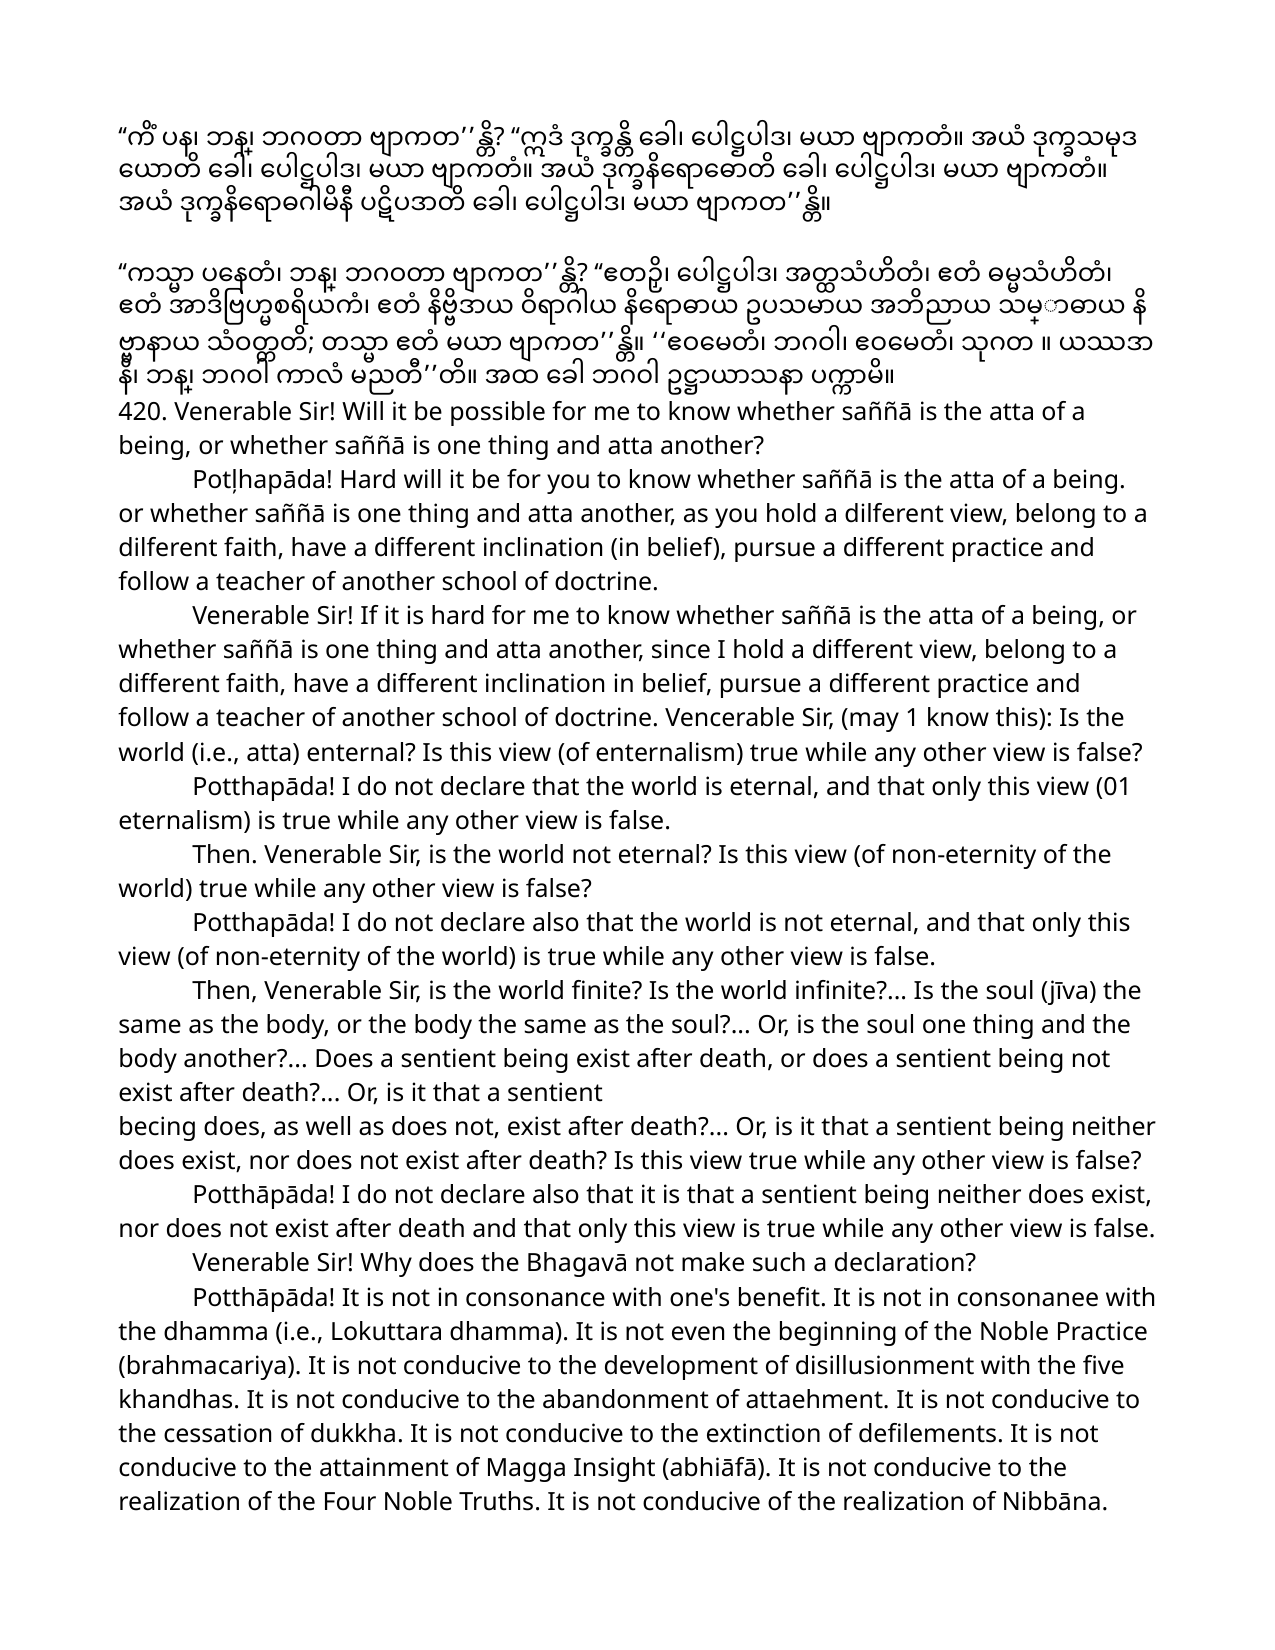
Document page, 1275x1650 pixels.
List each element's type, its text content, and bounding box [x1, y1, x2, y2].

text 420. Venerable Sir! Will it be possible for me to know whether saññā is the atta of a being, or whether saññā is one thing and atta another? [118, 393, 1157, 462]
text Potthapāda! I do not declare also that the world is not eternal, and that only this view (of non-eternity of the world) is true while any other view is false. [118, 904, 1157, 973]
text Potthāpāda! It is not in consonance with one's benefit. It is not in consonanee with the dhamma (i.e., Lokuttara dhamma). It is not even the beginning of the Noble Practice (brahmacariya). It is not conducive to the development of disillusionment with the five khandhas. It is not conducive to the abandonment of attaehment. It is not conducive to the cessation of dukkha. It is not conducive to the extinction of defilements. It is not conducive to the attainment of Magga Insight (abhiāfā). It is not conducive to the realization of the Four Noble Truths. It is not conducive of the realization of Nibbāna. [118, 1279, 1157, 1518]
text Venerable Sir! If it is hard for me to know whether saññā is the atta of a being, or whether saññā is one thing and atta another, since I hold a different view, belong to a different faith, have a different inclination in belief, pursue a different practice and follow a teacher of another school of doctrine. Vencerable Sir, (may 1 know this): Is the world (i.e., atta) enternal? Is this view (of enternalism) true while any other view is false? [118, 598, 1157, 768]
text Then. Venerable Sir, is the world not eternal? Is this view (of non-eternity of the world) true while any other view is false? [118, 836, 1157, 904]
text Potthapāda! I do not declare that the world is eternal, and that only this view (01 eternalism) is true while any other view is false. [118, 768, 1157, 836]
text Potļhapāda! Hard will it be for you to know whether saññā is the atta of a being. or whether saññā is one thing and atta another, as you hold a dilferent view, belong to a dilferent faith, have a different inclination (in belief), pursue a different practice and follow a teacher of another school of doctrine. [118, 462, 1157, 598]
text becing does, as well as does not, exist after death?... Or, is it that a sentient being neither does exist, nor does not exist after death? Is this view true while any other view is false? [118, 1109, 1157, 1177]
text ‘‘ကသ္မာ ပနေတံ၊ ဘန္တေ၊ ဘဂဝတာ ဗျာကတ’’န္တိ? ‘‘ဧတဉှိ၊ ပေါဋ္ဌပါဒ၊ အတ္ထသံဟိတံ၊ ဧတံ ဓမ္မသံဟိတံ၊ ဧတံ အာဒိဗြဟ္မစရိယကံ၊ ဧတံ နိဗ္ဗိဒာယ ဝိရာဂါယ နိရောဓာယ ဥပသမာယ အဘိညာယ သမ္ဗောဓာယ နိဗ္ဗာနာယ သံဝတ္တတိ; တသ္မာ ဧတံ မယာ ဗျာကတ’’န္တိ။ ‘‘ဧဝမေတံ၊ ဘဂဝါ၊ ဧဝမေတံ၊ သုဂတ ။ ယဿဒာနိ၊ ဘန္တေ၊ ဘဂဝါ ကာလံ မညတီ’’တိ။ အထ ခေါ ဘဂဝါ ဥဋ္ဌာယာသနာ ပက္ကာမိ။ [118, 254, 1157, 393]
text Potthāpāda! I do not declare also that it is that a sentient being neither does exist, nor does not exist after death and that only this view is true while any other view is false. [118, 1177, 1157, 1245]
text Then, Venerable Sir, is the world finite? Is the world infinite?... Is the soul (jīva) the same as the body, or the body the same as the soul?... Or, is the soul one thing and the body another?... Does a sentient being exist after death, or does a sentient being not exist after death?... Or, is it that a sentient [118, 973, 1157, 1109]
text Venerable Sir! Why does the Bhagavā not make such a declaration? [118, 1245, 1157, 1279]
text ‘‘ကိံ ပန၊ ဘန္တေ၊ ဘဂဝတာ ဗျာကတ’’န္တိ? ‘‘ဣဒံ ဒုက္ခန္တိ ခေါ၊ ပေါဋ္ဌပါဒ၊ မယာ ဗျာကတံ။ အယံ ဒုက္ခသမုဒယောတိ ခေါ၊ ပေါဋ္ဌပါဒ၊ မယာ ဗျာကတံ။ အယံ ဒုက္ခနိရောဓောတိ ခေါ၊ ပေါဋ္ဌပါဒ၊ မယာ ဗျာကတံ။ အယံ ဒုက္ခနိရောဓဂါမိနီ ပဋိပဒာတိ ခေါ၊ ပေါဋ္ဌပါဒ၊ မယာ ဗျာကတ’’န္တိ။ [118, 118, 1157, 220]
